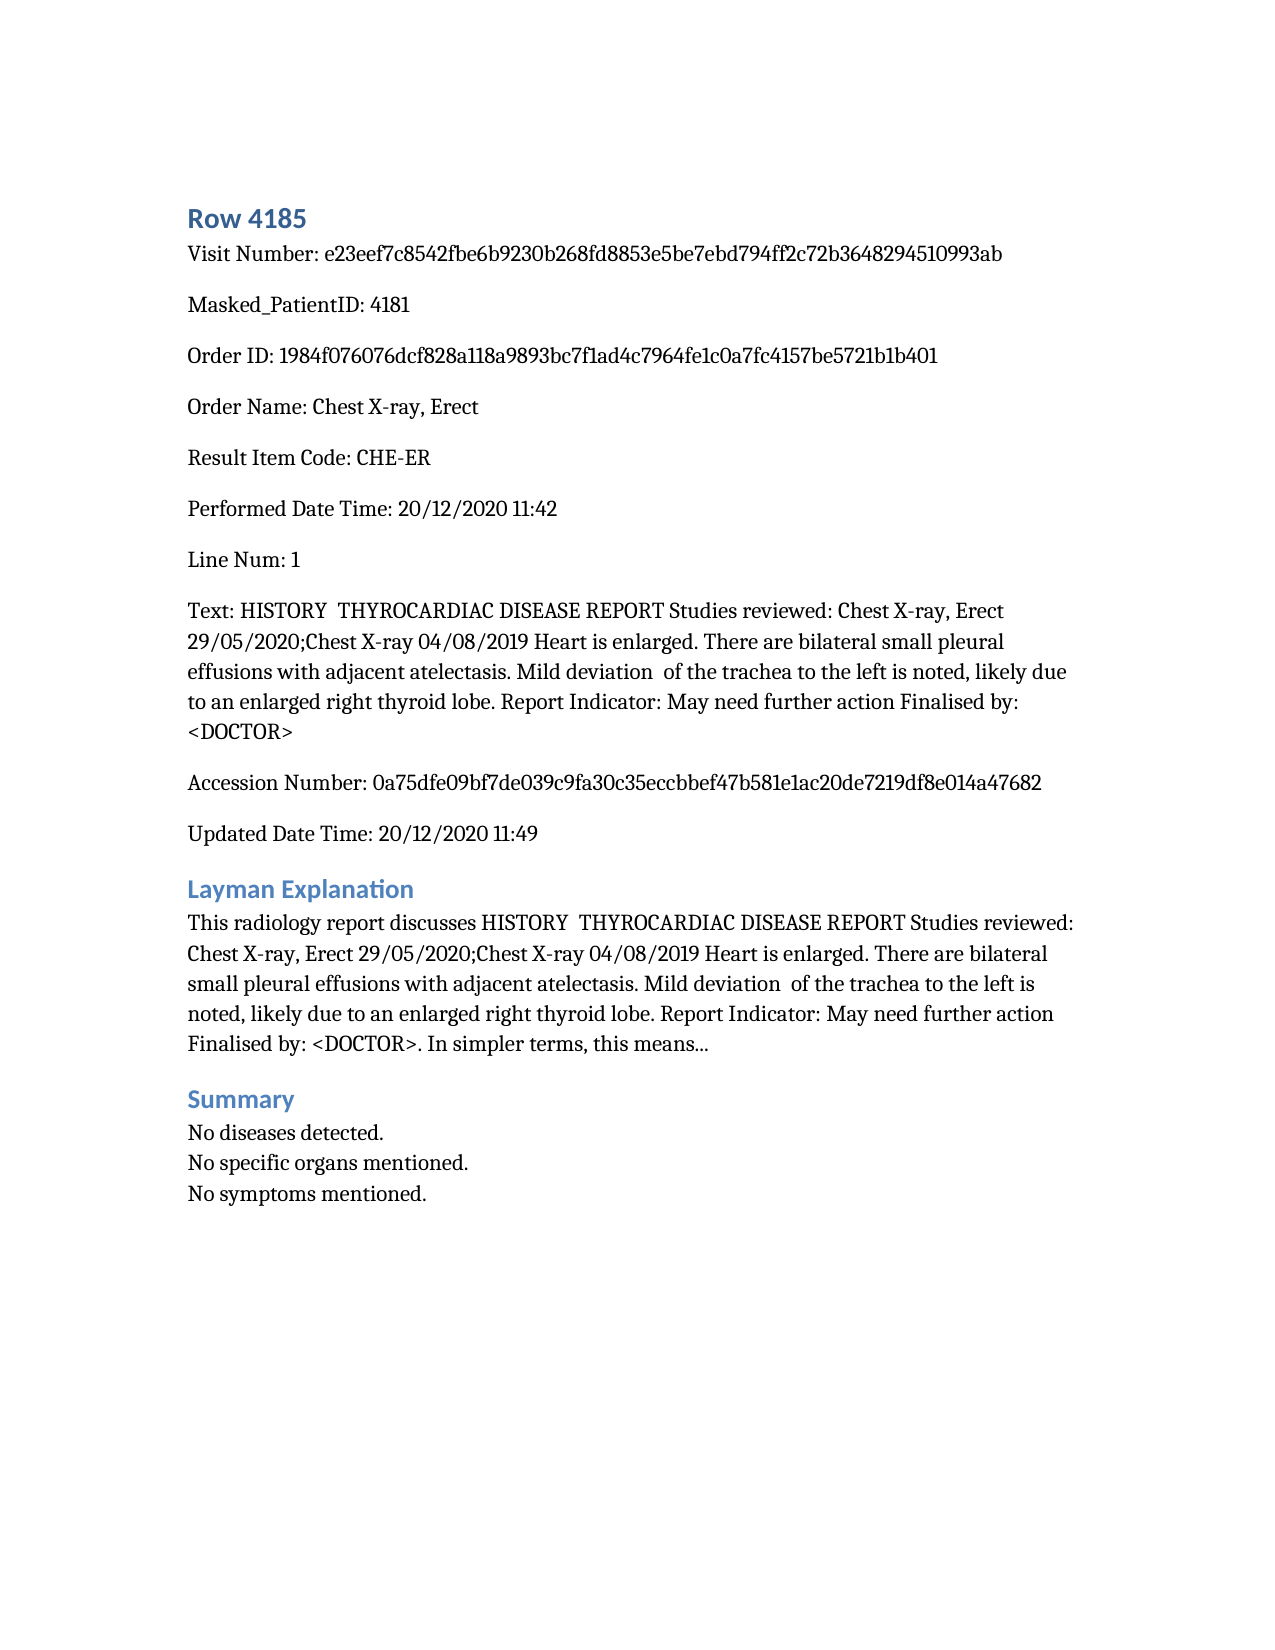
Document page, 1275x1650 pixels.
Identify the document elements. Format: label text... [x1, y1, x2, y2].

text Accession Number: 0a75dfe09bf7de039c9fa30c35eccbbef47b581e1ac20de7219df8e014a47682 [187, 770, 1087, 796]
text No diseases detected. No specific organs mentioned. No symptoms mentioned. [187, 1120, 1087, 1207]
text This radiology report discusses HISTORY THYROCARDIAC DISEASE REPORT Studies reviewed: Chest X-ray, Erect 29/05/2020;Chest X-ray 04/08/2019 Heart is enlarged. There are bilateral small pleural effusions with adjacent atelectasis. Mild deviation of the trachea to the left is noted, likely due to an enlarged right thyroid lobe. Report Indicator: May need further action Finalised by: <DOCTOR>. In simpler terms, this means... [187, 910, 1087, 1057]
text Text: HISTORY THYROCARDIAC DISEASE REPORT Studies reviewed: Chest X-ray, Erect 29/05/2020;Chest X-ray 04/08/2019 Heart is enlarged. There are bilateral small pleural effusions with adjacent atelectasis. Mild deviation of the trachea to the left is noted, likely due to an enlarged right thyroid lobe. Report Indicator: May need further action Finalised by: <DOCTOR> [187, 598, 1087, 745]
text Visit Number: e23eef7c8542fbe6b9230b268fd8853e5be7ebd794ff2c72b3648294510993ab [187, 241, 1087, 267]
subtitle Row 4185 [187, 200, 1087, 236]
text Updated Date Time: 20/12/2020 11:49 [187, 821, 1087, 847]
text Line Num: 1 [187, 547, 1087, 573]
subtitle Summary [187, 1082, 1087, 1115]
text Order Name: Chest X-ray, Erect [187, 394, 1087, 420]
text Order ID: 1984f076076dcf828a118a9893bc7f1ad4c7964fe1c0a7fc4157be5721b1b401 [187, 343, 1087, 369]
subtitle Layman Explanation [187, 872, 1087, 905]
text Result Item Code: CHE-ER [187, 445, 1087, 471]
text Performed Date Time: 20/12/2020 11:42 [187, 496, 1087, 522]
text Masked_PatientID: 4181 [187, 292, 1087, 318]
